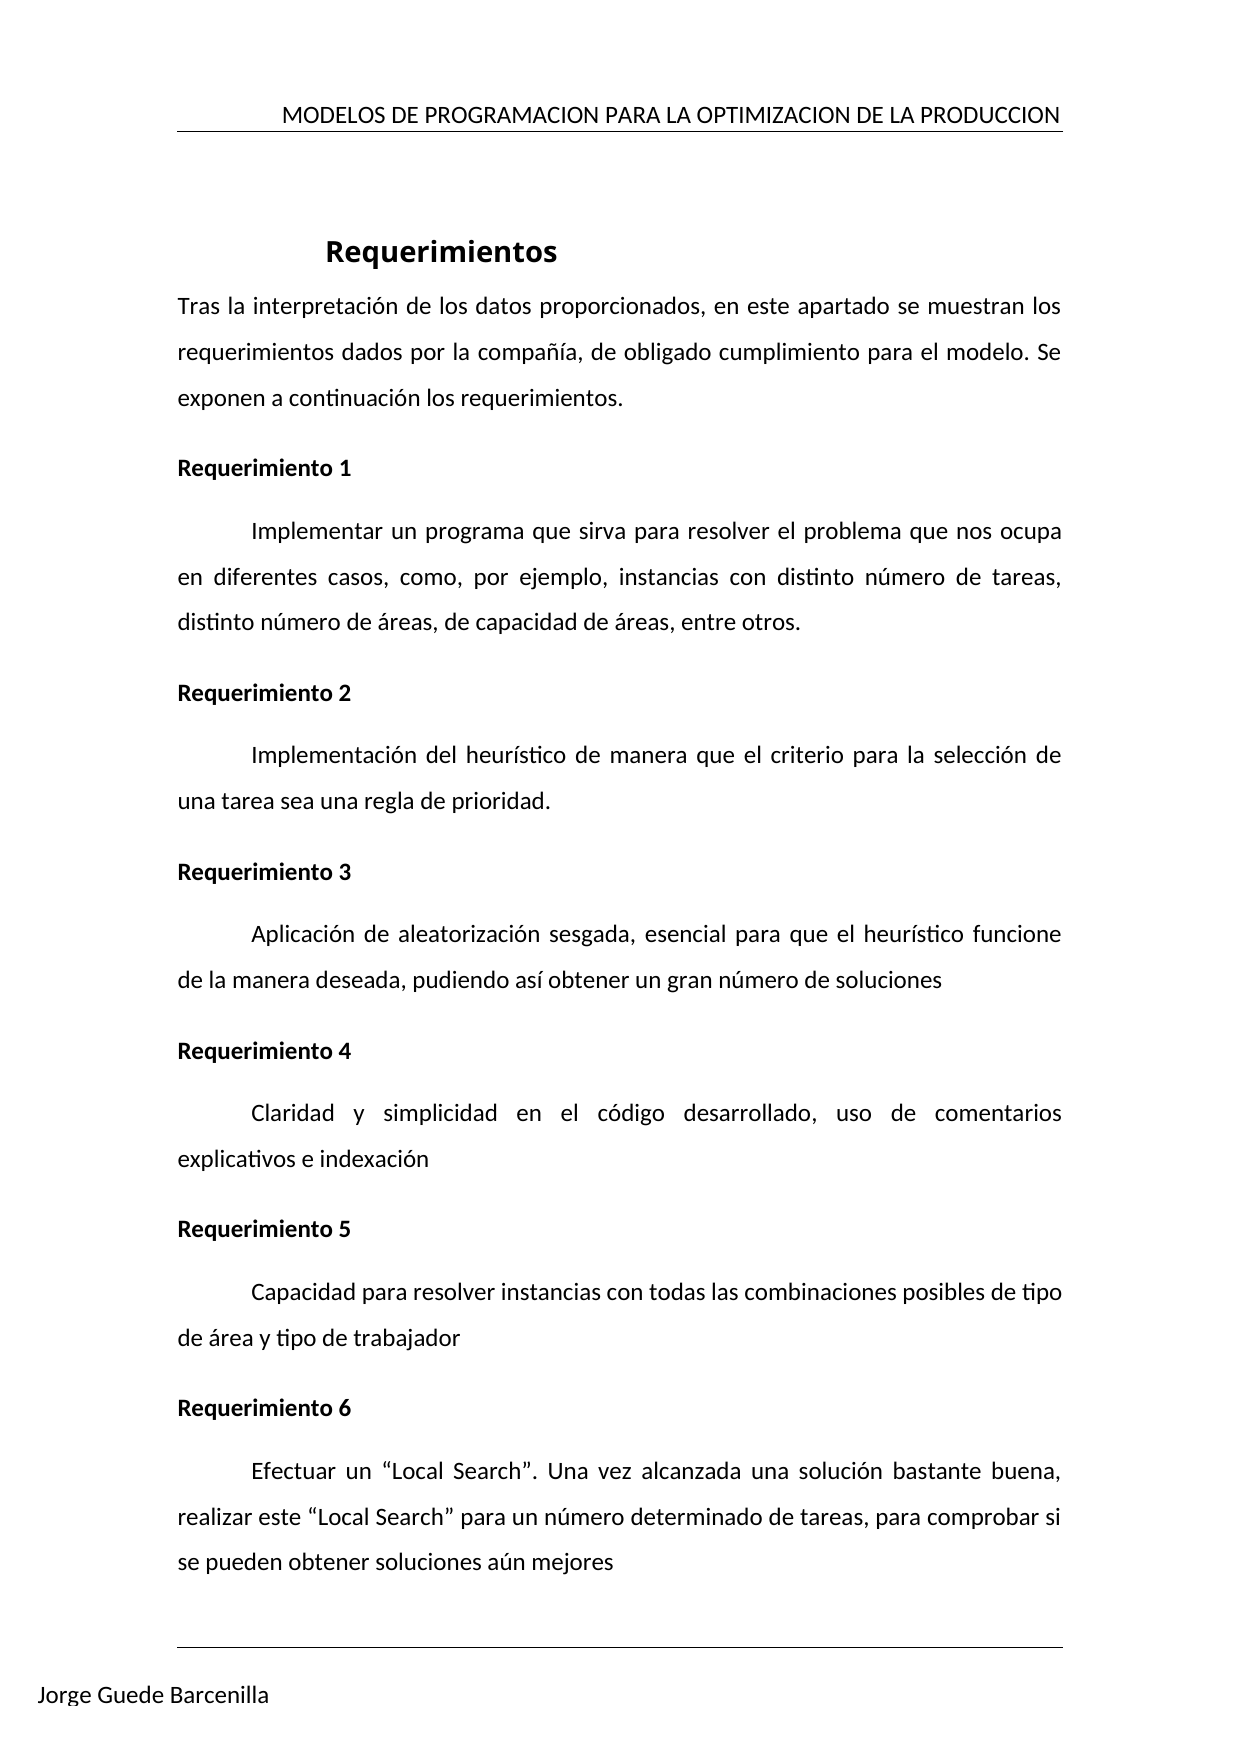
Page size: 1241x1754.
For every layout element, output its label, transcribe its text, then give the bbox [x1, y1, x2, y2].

text Claridad y simplicidad en el código desarrollado, uso de comentarios explicativos e indexación [177, 1097, 1063, 1173]
text Aplicación de aleatorización sesgada, esencial para que el heurístico funcione de la manera deseada, pudiendo así obtener un gran número de soluciones [177, 918, 1063, 994]
text Implementación del heurístico de manera que el criterio para la selección de una tarea sea una regla de prioridad. [177, 739, 1063, 816]
text Implementar un programa que sirva para resolver el problema que nos ocupa en diferentes casos, como, por ejemplo, instancias con distinto número de tareas, distinto número de áreas, de capacidad de áreas, entre otros. [177, 515, 1063, 637]
text Requerimiento 3 [177, 856, 1063, 886]
text Capacidad para resolver instancias con todas las combinaciones posibles de tipo de área y tipo de trabajador [177, 1276, 1063, 1352]
text Requerimiento 1 [177, 452, 1063, 483]
text Requerimiento 2 [177, 677, 1063, 708]
subtitle Requerimientos [325, 231, 1063, 271]
text Efectuar un “Local Search”. Una vez alcanzada una solución bastante buena, realizar este “Local Search” para un número determinado de tareas, para comprobar si se pueden obtener soluciones aún mejores [177, 1455, 1063, 1577]
text Requerimiento 4 [177, 1035, 1063, 1065]
text Tras la interpretación de los datos proporcionados, en este apartado se muestran los requerimientos dados por la compañía, de obligado cumplimiento para el modelo. Se exponen a continuación los requerimientos. [177, 290, 1063, 412]
text Requerimiento 5 [177, 1214, 1063, 1244]
text Requerimiento 6 [177, 1392, 1063, 1423]
